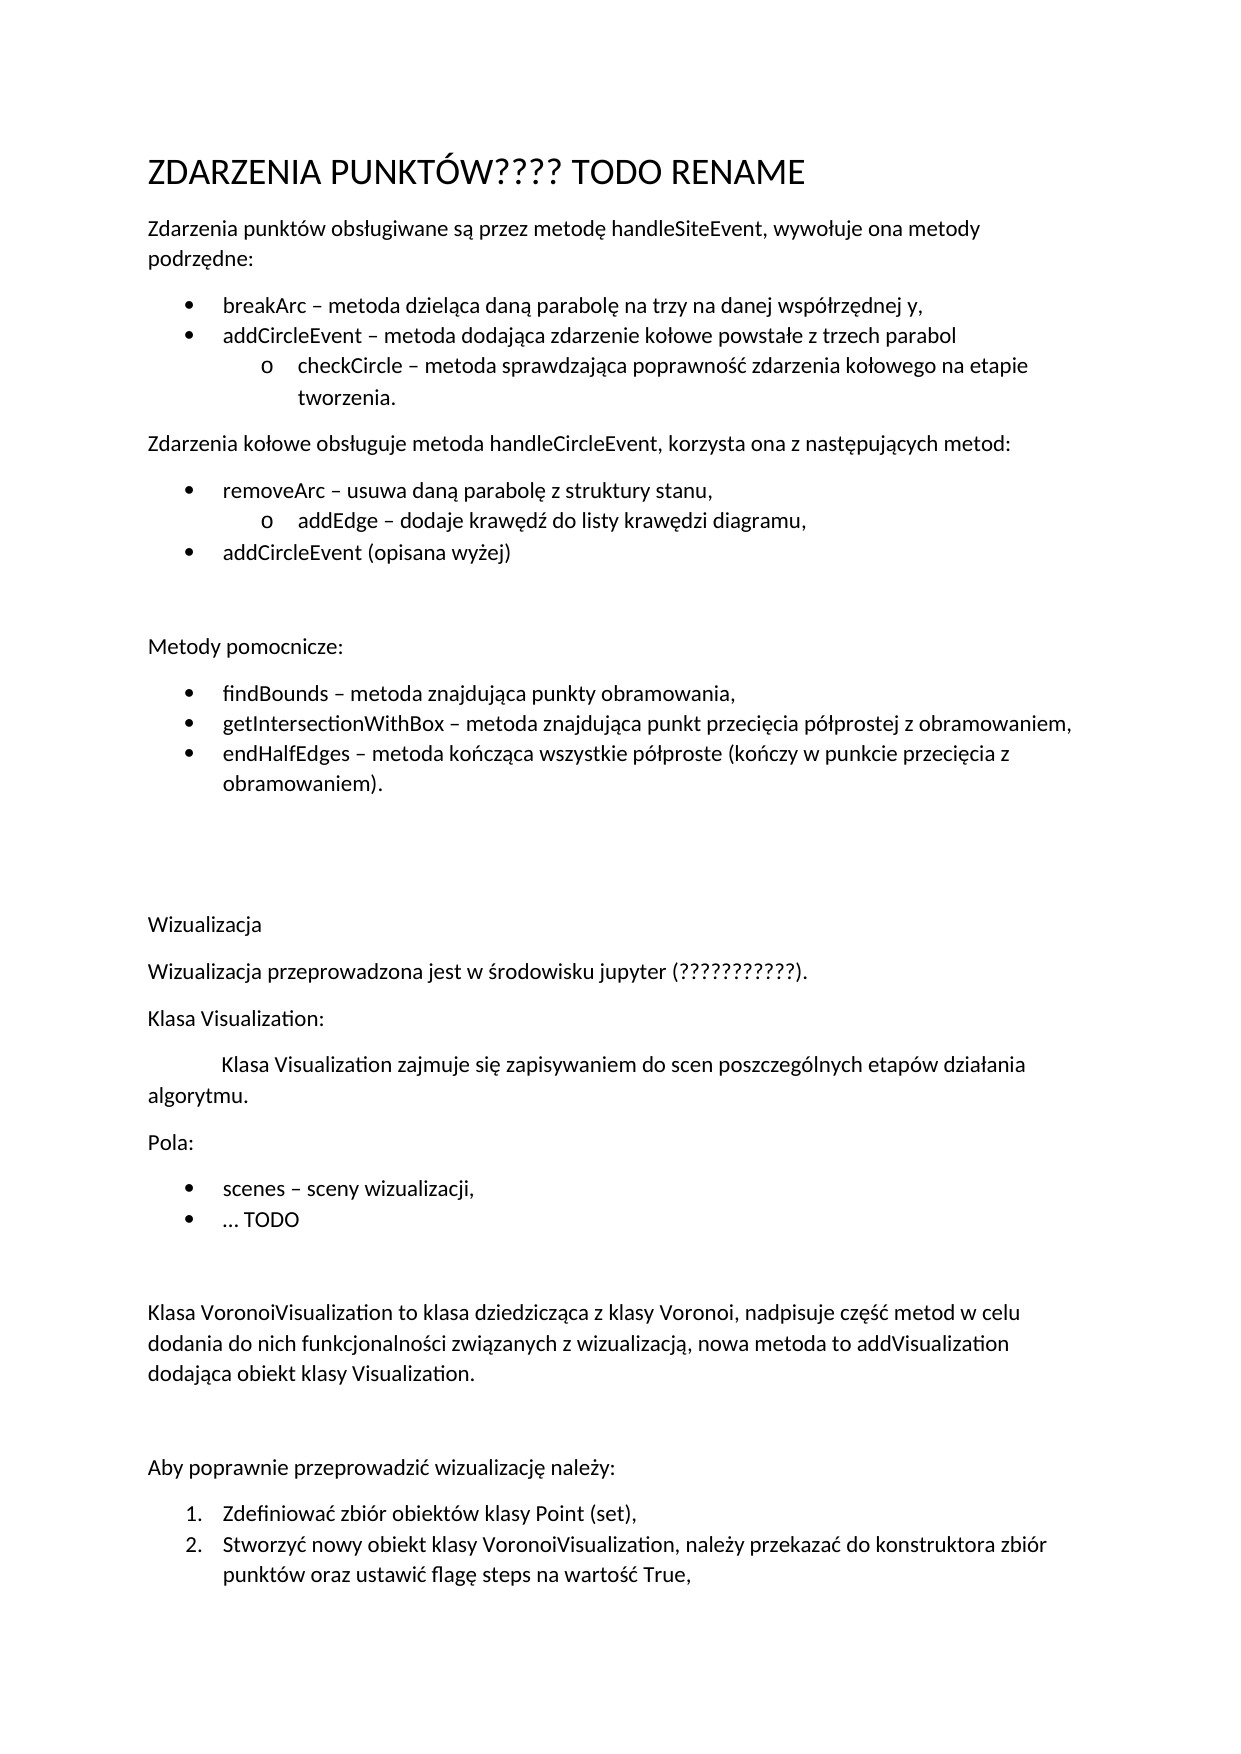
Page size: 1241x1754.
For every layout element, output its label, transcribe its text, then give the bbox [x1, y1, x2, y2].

list addCircleEvent (opisana wyżej) [185, 538, 1093, 566]
list endHalfEdges – metoda kończąca wszystkie półproste (kończy w punkcie przecięcia z obramowaniem). [185, 739, 1093, 797]
text Wizualizacja [148, 910, 1093, 938]
text Aby poprawnie przeprowadzić wizualizację należy: [148, 1453, 1093, 1481]
list … TODO [185, 1205, 1093, 1233]
text Klasa Visualization zajmuje się zapisywaniem do scen poszczególnych etapów działania algorytmu. [148, 1051, 1093, 1109]
list addEdge – dodaje krawędź do listy krawędzi diagramu, [260, 507, 1093, 536]
list Stworzyć nowy obiekt klasy VoronoiVisualization, należy przekazać do konstruktora zbiór punktów oraz ustawić flagę steps na wartość True, [185, 1530, 1093, 1588]
list checkCircle – metoda sprawdzająca poprawność zdarzenia kołowego na etapie tworzenia. [260, 351, 1093, 411]
list getIntersectionWithBox – metoda znajdująca punkt przecięcia półprostej z obramowaniem, [185, 709, 1093, 737]
text Metody pomocnicze: [148, 632, 1093, 660]
list removeArc – usuwa daną parabolę z struktury stanu, [185, 476, 1093, 504]
text Klasa VoronoiVisualization to klasa dziedzicząca z klasy Voronoi, nadpisuje część metod w celu dodania do nich funkcjonalności związanych z wizualizacją, nowa metoda to addVisualization dodająca obiekt klasy Visualization. [148, 1298, 1093, 1387]
text Klasa Visualization: [148, 1004, 1093, 1032]
list findBounds – metoda znajdująca punkty obramowania, [185, 679, 1093, 707]
list Zdefiniować zbiór obiektów klasy Point (set), [185, 1499, 1093, 1527]
list addCircleEvent – metoda dodająca zdarzenie kołowe powstałe z trzech parabol [185, 321, 1093, 349]
text Wizualizacja przeprowadzona jest w środowisku jupyter (???????????). [148, 957, 1093, 985]
text Zdarzenia kołowe obsługuje metoda handleCircleEvent, korzysta ona z następujących metod: [148, 429, 1093, 457]
text Pola: [148, 1128, 1093, 1156]
text Zdarzenia punktów obsługiwane są przez metodę handleSiteEvent, wywołuje ona metody podrzędne: [148, 214, 1093, 272]
list breakArc – metoda dzieląca daną parabolę na trzy na danej współrzędnej y, [185, 291, 1093, 319]
text ZDARZENIA PUNKTÓW???? TODO RENAME [148, 148, 1093, 193]
list scenes – sceny wizualizacji, [185, 1174, 1093, 1202]
